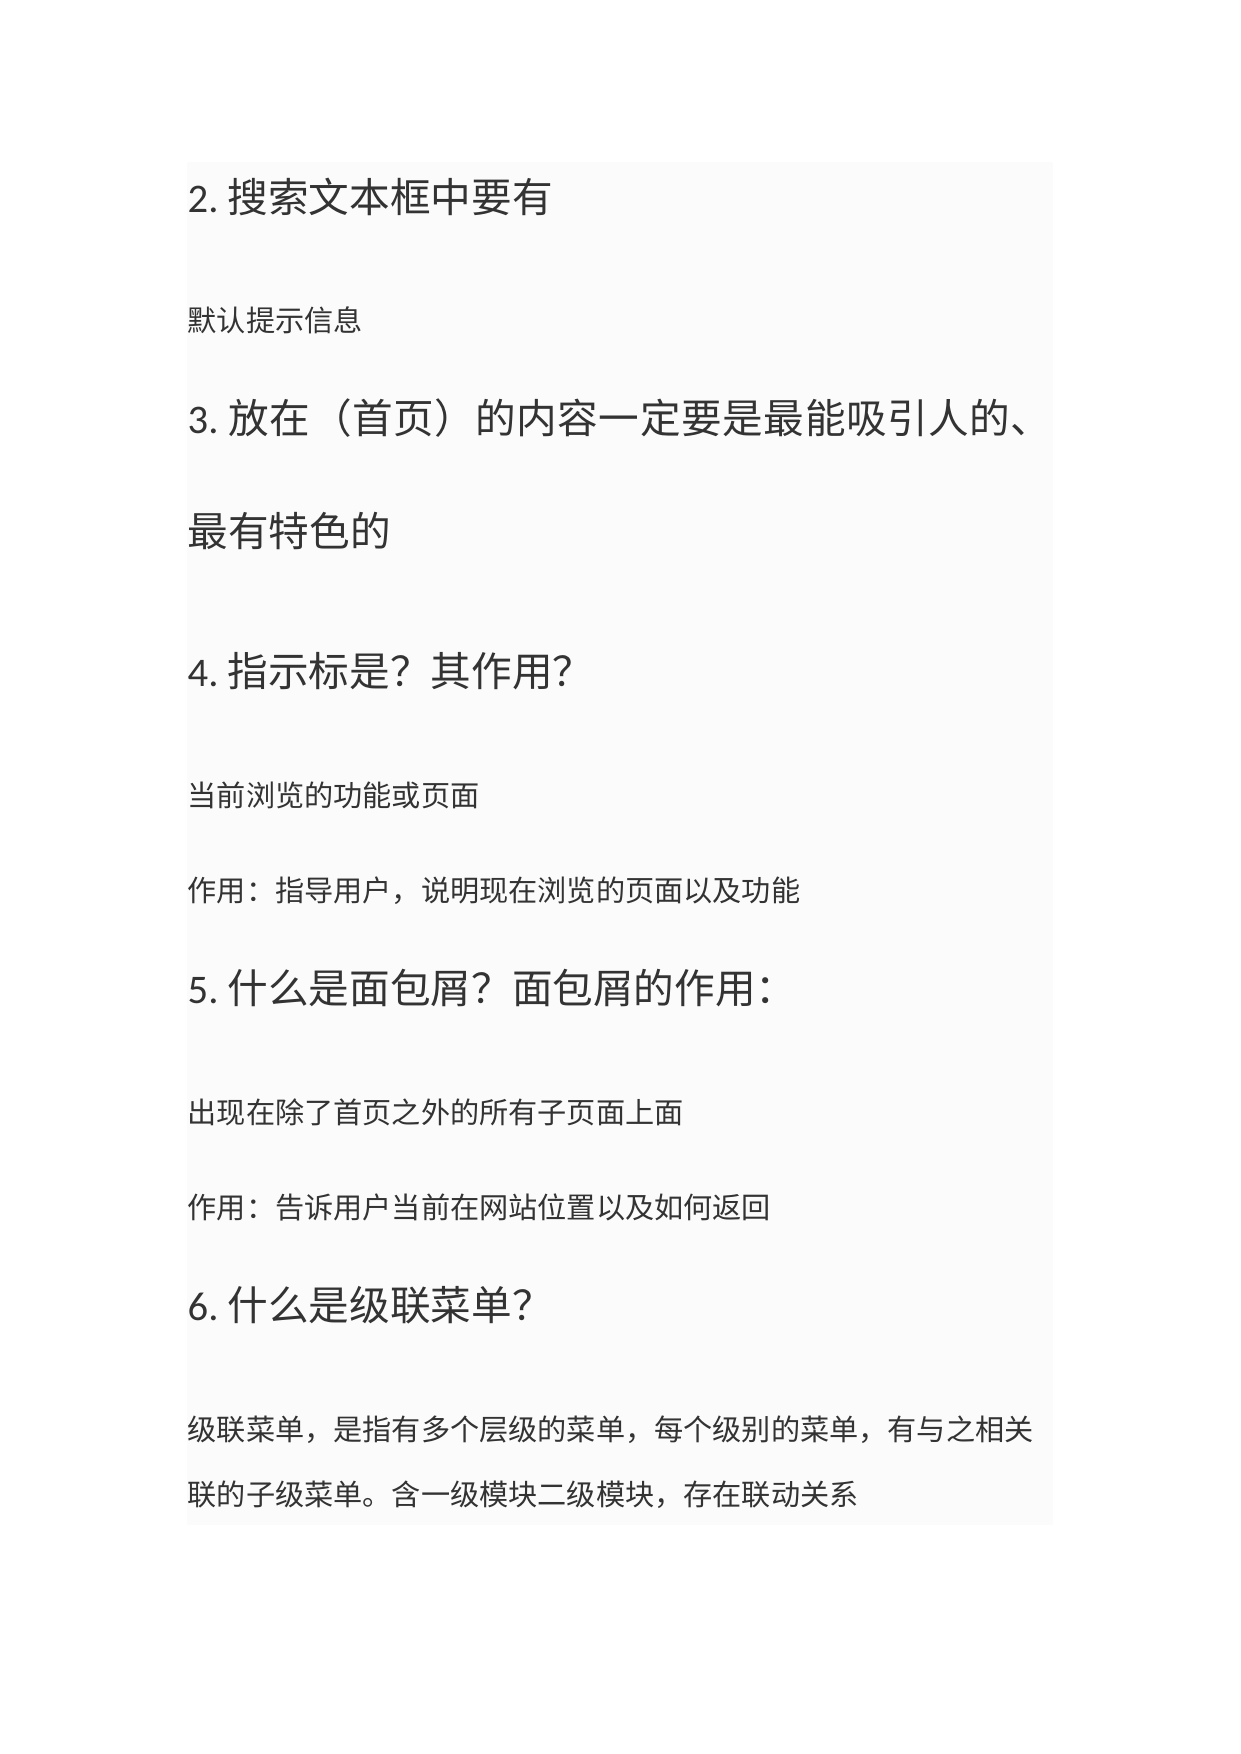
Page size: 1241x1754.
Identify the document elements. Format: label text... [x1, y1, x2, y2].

text 作用：指导用户，说明现在浏览的页面以及功能 [187, 856, 1053, 921]
text 当前浏览的功能或页面 [187, 761, 1053, 826]
subtitle 6. 什么是级联菜单？ [187, 1270, 1053, 1335]
text 出现在除了首页之外的所有子页面上面 [187, 1078, 1053, 1143]
subtitle 3. 放在（首页）的内容一定要是最能吸引人的、最有特色的 [187, 384, 1053, 561]
text 作用：告诉用户当前在网站位置以及如何返回 [187, 1173, 1053, 1238]
text 级联菜单，是指有多个层级的菜单，每个级别的菜单，有与之相关联的子级菜单。含一级模块二级模块，存在联动关系 [187, 1395, 1053, 1525]
subtitle 2. 搜索文本框中要有 [187, 162, 1053, 227]
text 默认提示信息 [187, 286, 1053, 351]
subtitle 5. 什么是面包屑？面包屑的作用： [187, 953, 1053, 1018]
subtitle 4. 指示标是？其作用？ [187, 637, 1053, 702]
